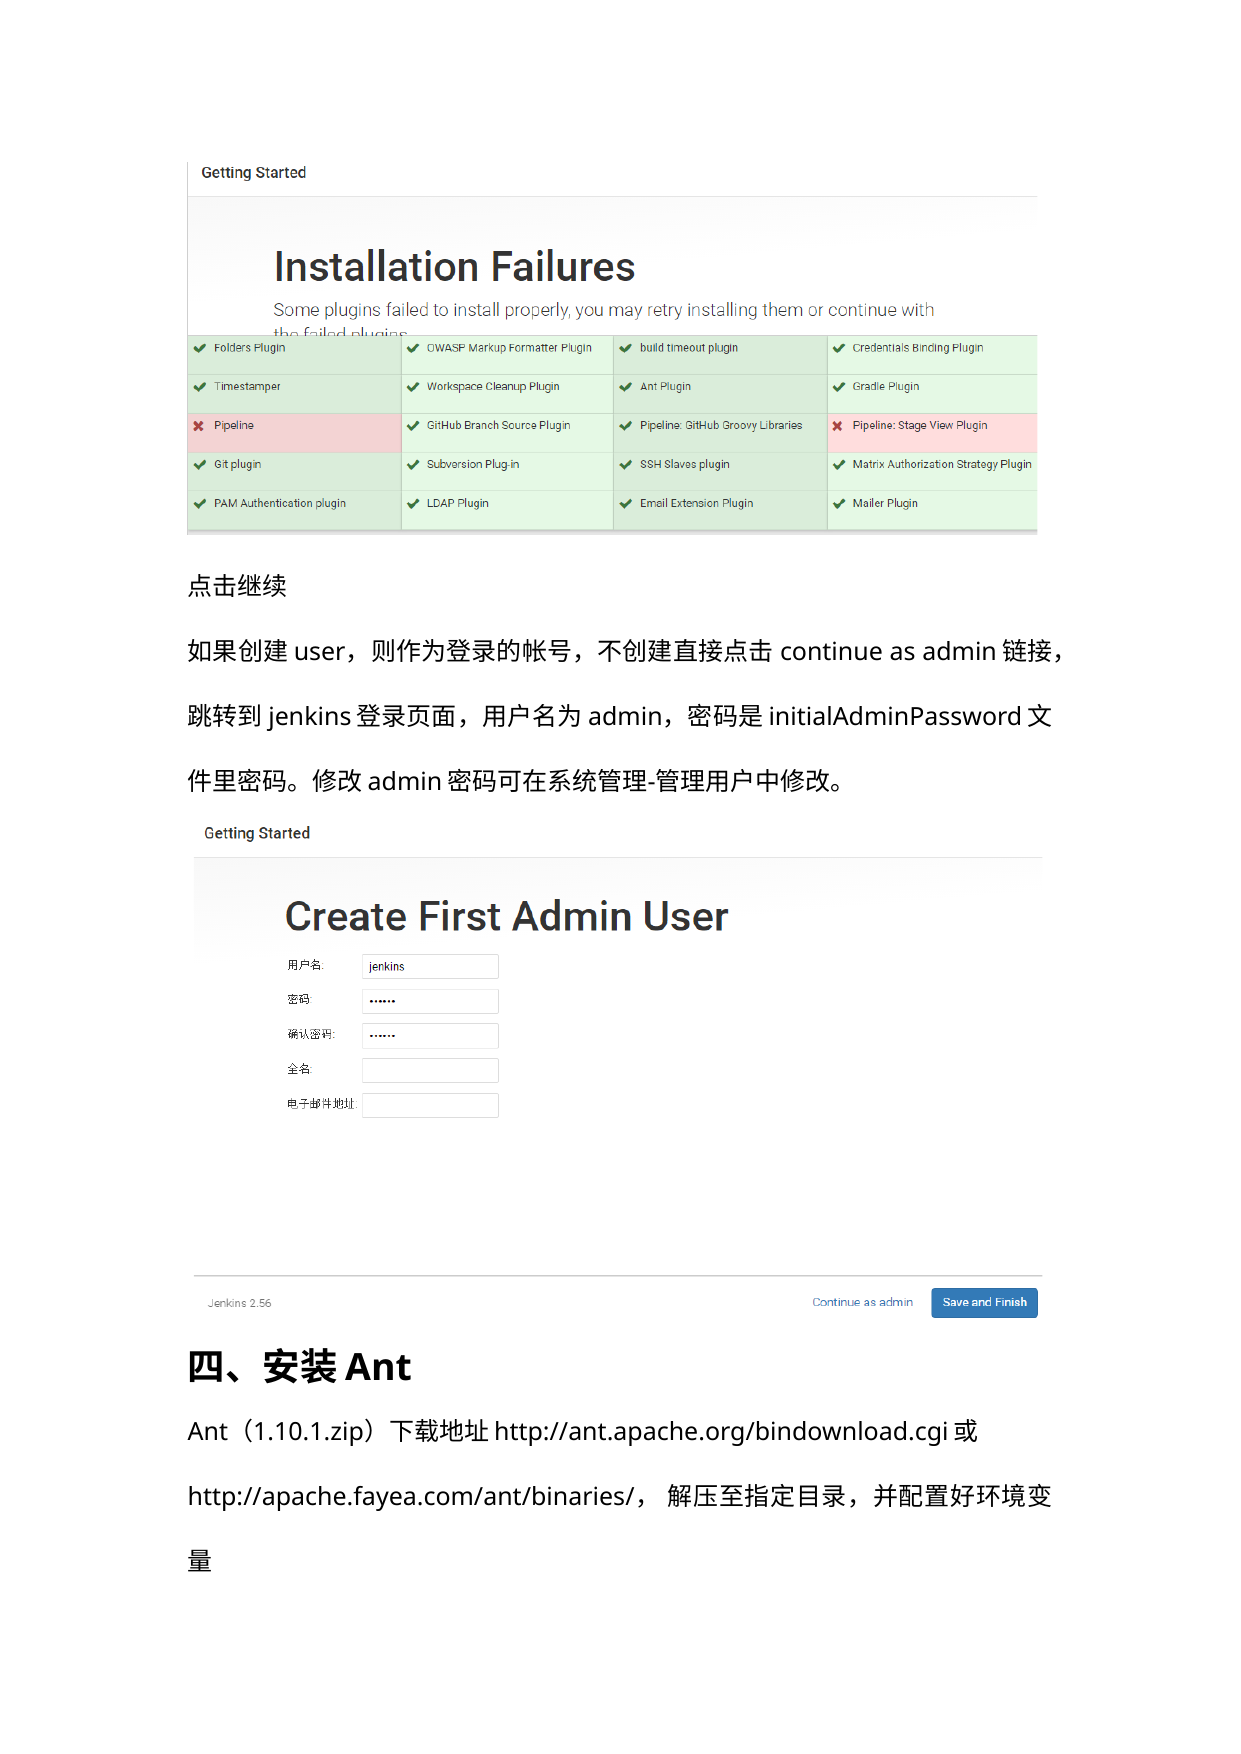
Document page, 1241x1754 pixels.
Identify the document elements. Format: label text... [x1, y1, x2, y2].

subtitle 四、安装Ant [187, 1332, 1053, 1397]
text Ant（1.10.1.zip）下载地址http://ant.apache.org/bindownload.cgi或 [187, 1397, 1053, 1462]
picture [193, 819, 1043, 1325]
text http://apache.fayea.com/ant/binaries/， 解压至指定目录，并配置好环境变量 [187, 1462, 1053, 1592]
text 如果创建user，则作为登录的帐号，不创建直接点击continue as admin链接，跳转到jenkins登录页面，用户名为admin，密码是initialAdminPassword文件里密码。修改admin密码可在系统管理-管理用户中修改。 [187, 617, 1053, 812]
picture [187, 162, 1038, 535]
text 点击继续 [187, 552, 1053, 617]
